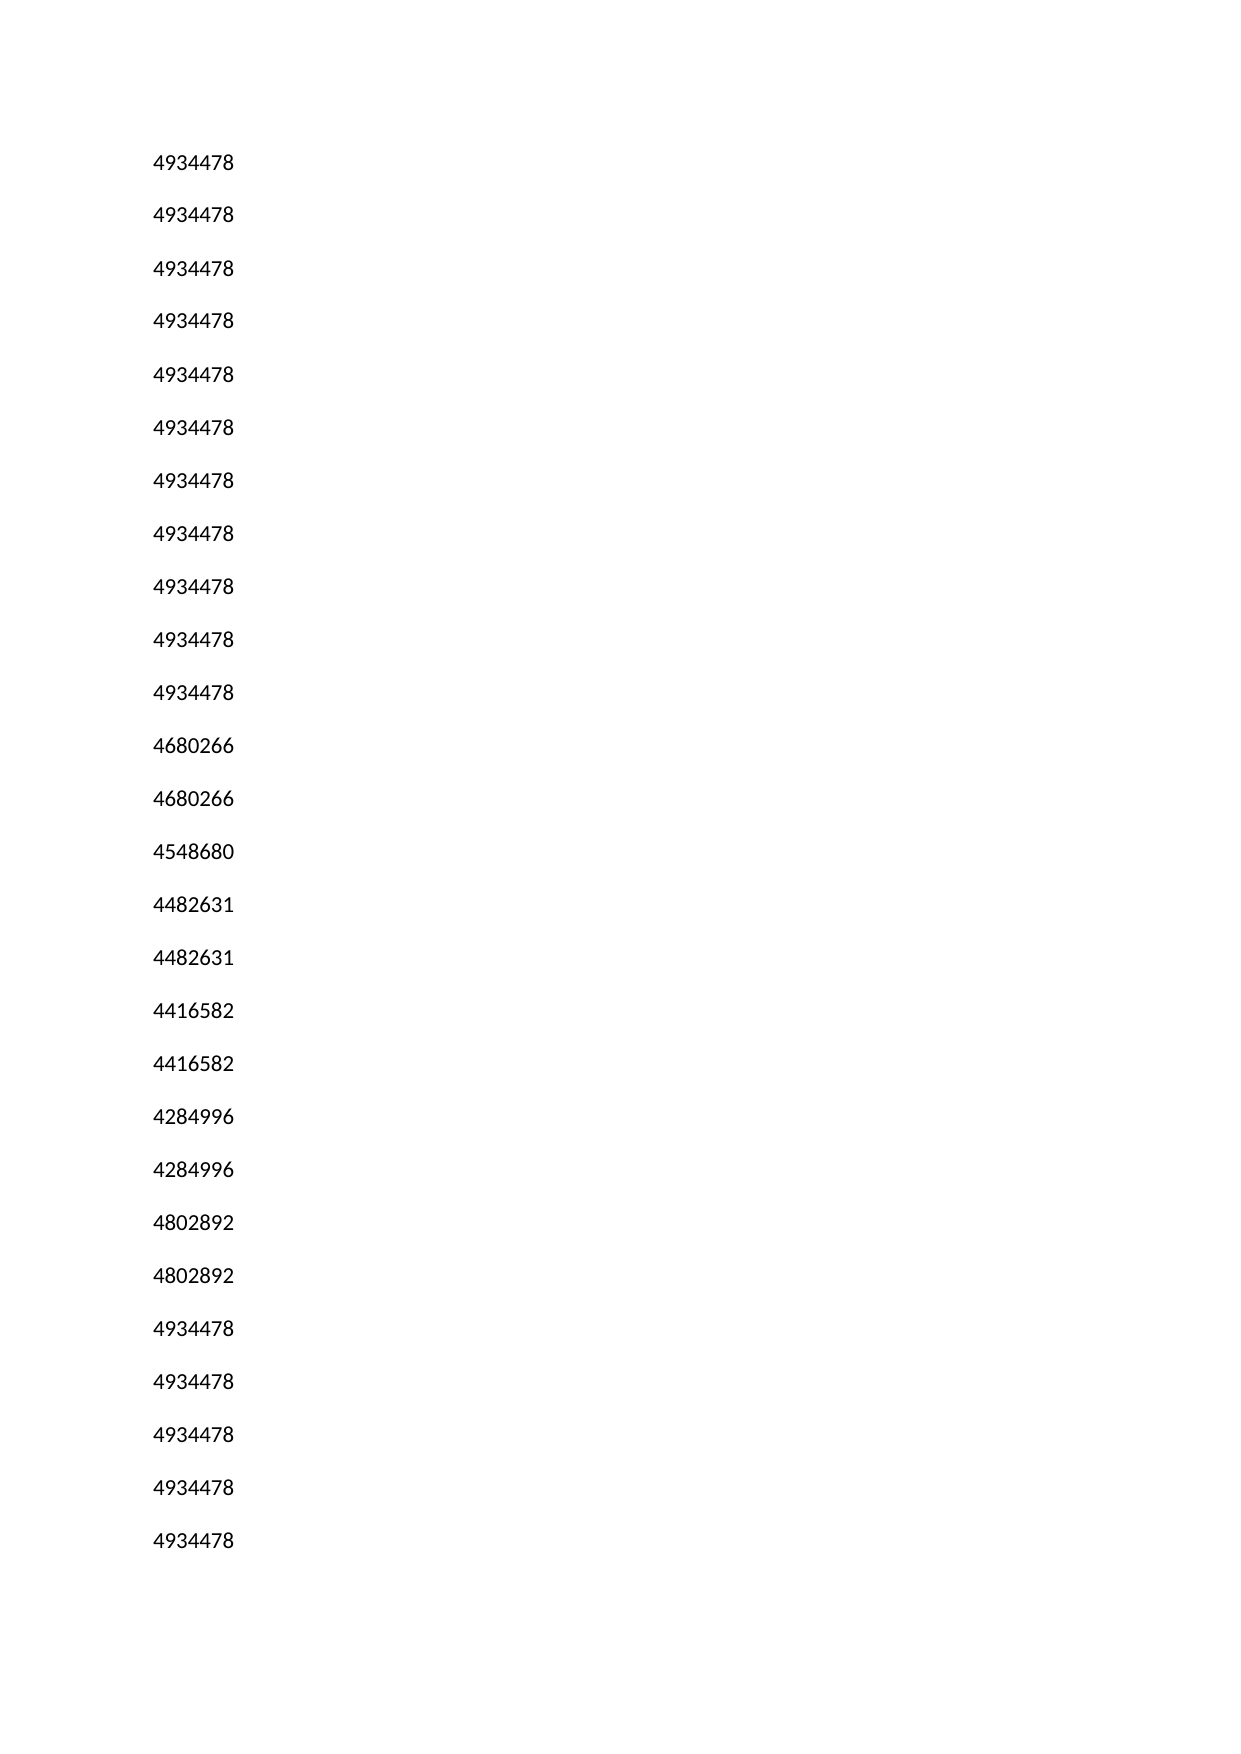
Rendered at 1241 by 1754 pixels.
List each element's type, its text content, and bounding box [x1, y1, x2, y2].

text 4284996 [148, 1155, 1093, 1183]
text 4934478 [148, 1367, 1093, 1395]
text 4934478 [148, 201, 1093, 229]
text 4284996 [148, 1102, 1093, 1130]
text 4934478 [148, 254, 1093, 282]
text 4934478 [148, 148, 1093, 176]
text 4934478 [148, 678, 1093, 706]
text 4934478 [148, 307, 1093, 335]
text 4934478 [148, 1473, 1093, 1501]
text 4482631 [148, 943, 1093, 971]
text 4934478 [148, 625, 1093, 653]
text 4934478 [148, 360, 1093, 388]
text 4934478 [148, 1420, 1093, 1448]
text 4802892 [148, 1208, 1093, 1236]
text 4934478 [148, 413, 1093, 441]
text 4934478 [148, 1314, 1093, 1342]
text 4934478 [148, 1526, 1093, 1554]
text 4680266 [148, 784, 1093, 812]
text 4934478 [148, 519, 1093, 547]
text 4934478 [148, 466, 1093, 494]
text 4416582 [148, 996, 1093, 1024]
text 4416582 [148, 1049, 1093, 1077]
text 4802892 [148, 1261, 1093, 1289]
text 4934478 [148, 572, 1093, 600]
text 4680266 [148, 731, 1093, 759]
text 4482631 [148, 890, 1093, 918]
text 4548680 [148, 837, 1093, 865]
